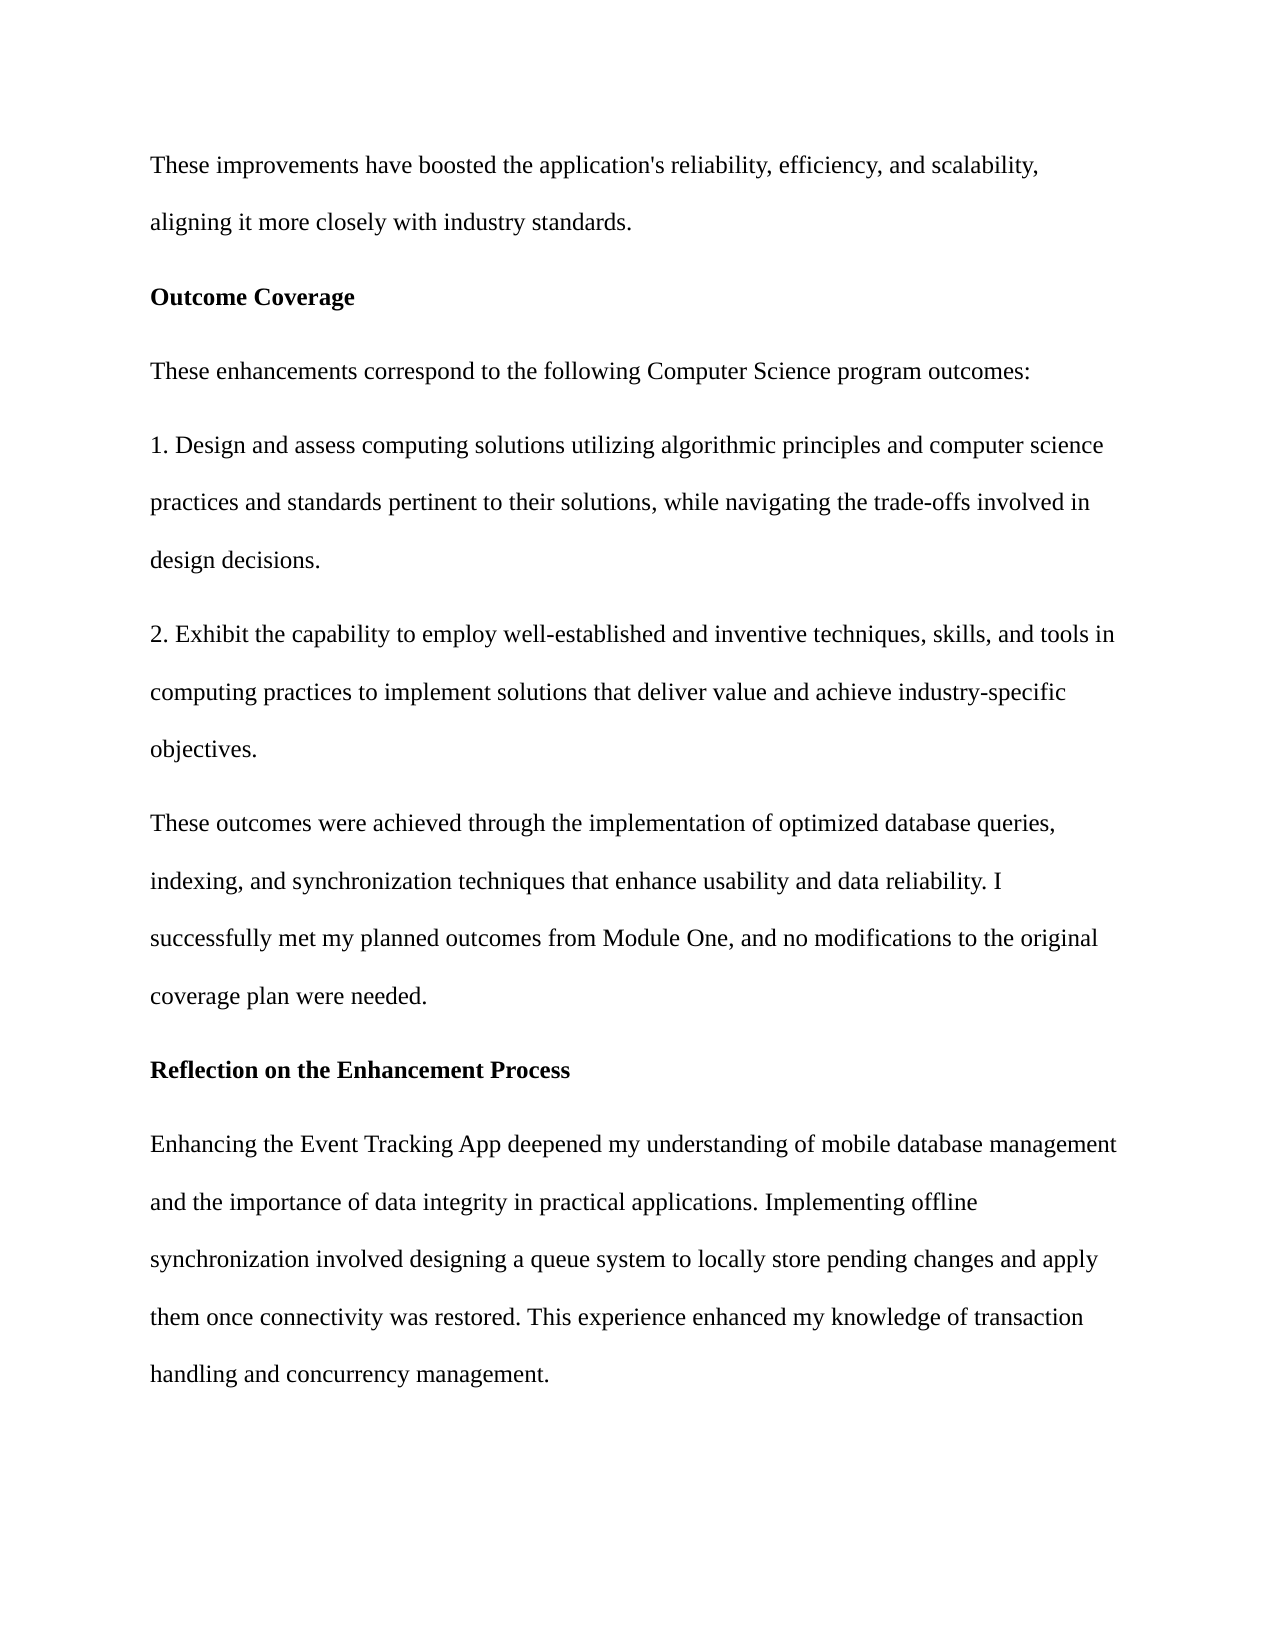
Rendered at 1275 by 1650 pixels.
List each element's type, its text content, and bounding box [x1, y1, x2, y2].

text These outcomes were achieved through the implementation of optimized database queries, indexing, and synchronization techniques that enhance usability and data reliability. I successfully met my planned outcomes from Module One, and no modifications to the original coverage plan were needed. [150, 808, 1125, 1009]
text Outcome Coverage [150, 282, 1125, 310]
text Enhancing the Event Tracking App deepened my understanding of mobile database management and the importance of data integrity in practical applications. Implementing offline synchronization involved designing a queue system to locally store pending changes and apply them once connectivity was restored. This experience enhanced my knowledge of transaction handling and concurrency management. [150, 1129, 1125, 1388]
text 2. Exhibit the capability to employ well-established and inventive techniques, skills, and tools in computing practices to implement solutions that deliver value and achieve industry-specific objectives. [150, 619, 1125, 763]
text These enhancements correspond to the following Computer Science program outcomes: [150, 356, 1125, 384]
text Reflection on the Enhancement Process [150, 1055, 1125, 1084]
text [150, 150, 1125, 236]
text 1. Design and assess computing solutions utilizing algorithmic principles and computer science practices and standards pertinent to their solutions, while navigating the trade-offs involved in design decisions. [150, 430, 1125, 574]
